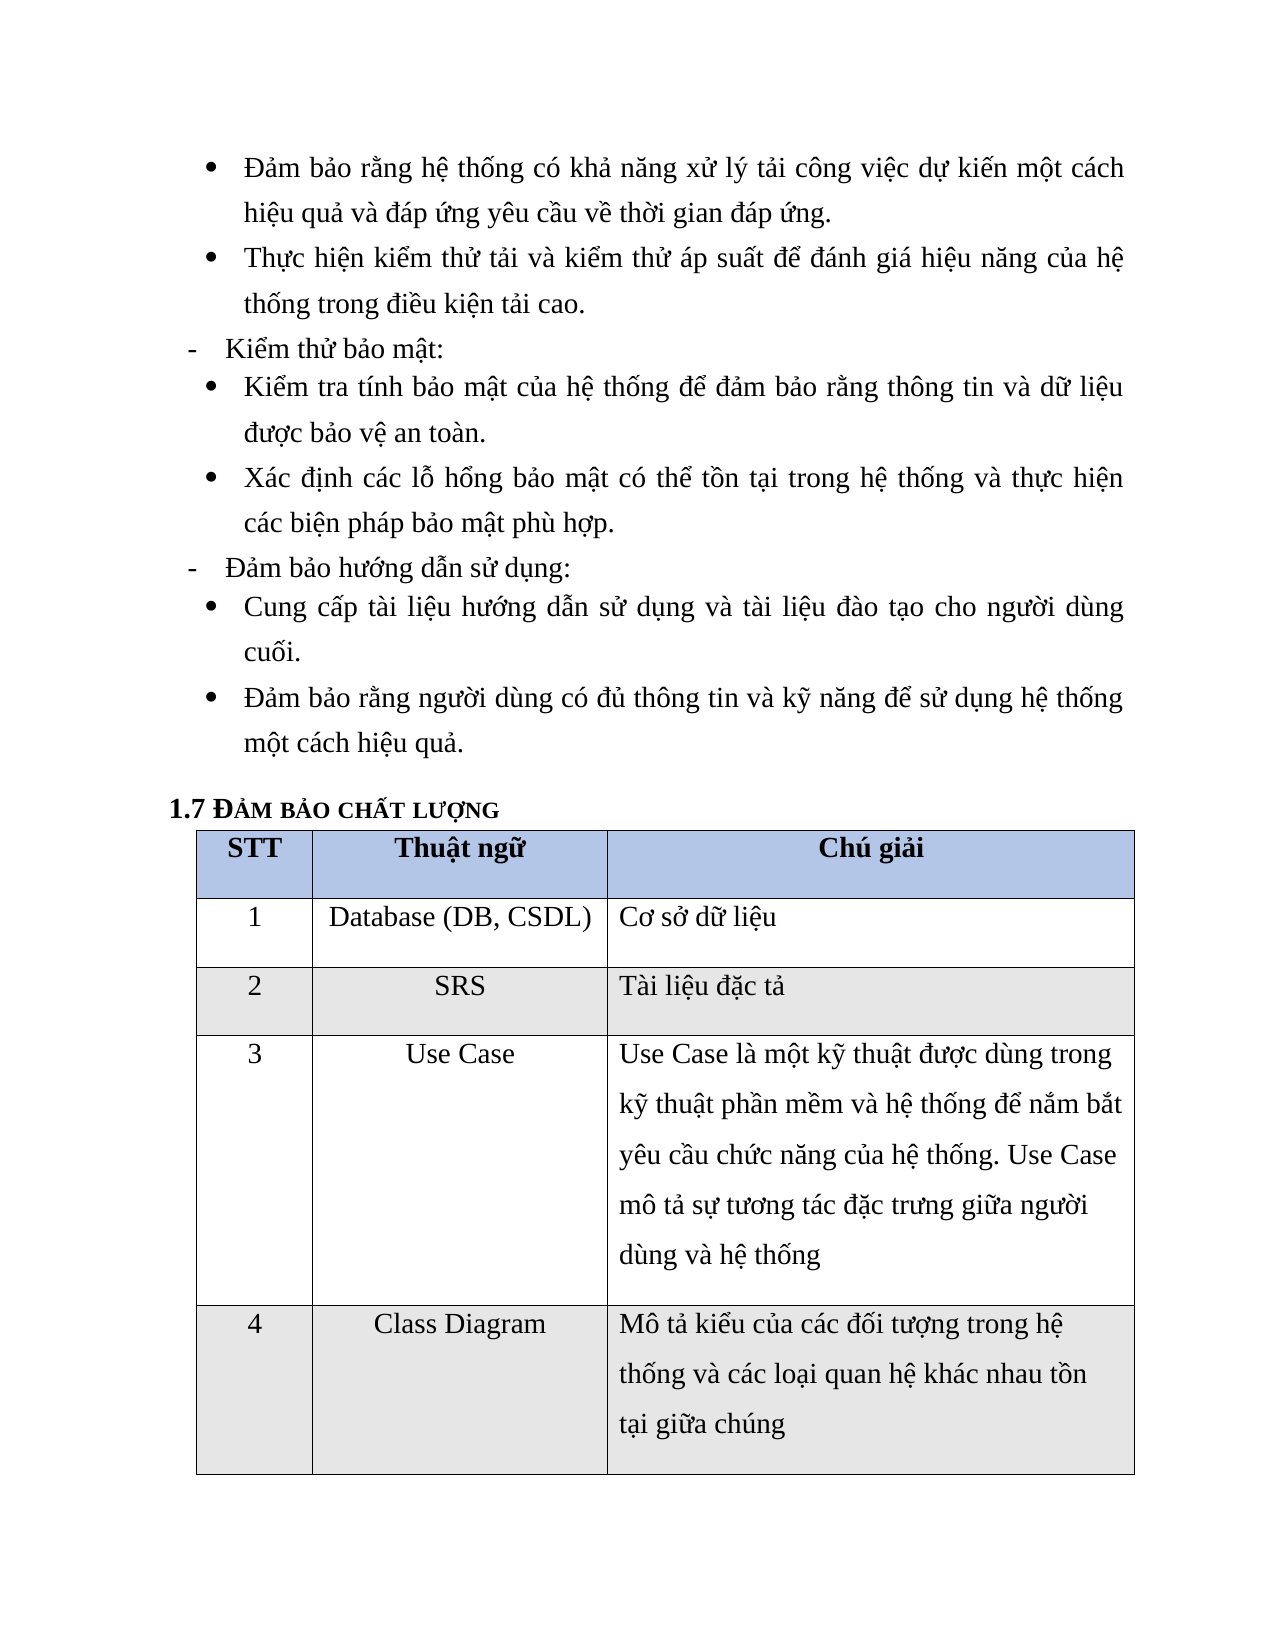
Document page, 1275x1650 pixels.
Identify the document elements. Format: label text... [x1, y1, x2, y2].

list Đảm bảo hướng dẫn sử dụng: [187, 551, 1125, 584]
subtitle 1.7 Đảm bảo chất lượng [169, 791, 1125, 824]
table_cell Use Case [313, 1036, 607, 1305]
table_cell Database (DB, CSDL) [313, 899, 607, 967]
list Kiểm thử bảo mật: [187, 331, 1125, 364]
list Xác định các lỗ hổng bảo mật có thể tồn tại trong hệ thống và thực hiện các biện pháp bảo mật phù hợp. [206, 460, 1125, 539]
table_header STT [197, 831, 312, 898]
list Đảm bảo rằng hệ thống có khả năng xử lý tải công việc dự kiến một cách hiệu quả và đáp ứng yêu cầu về thời gian đáp ứng. [206, 150, 1125, 229]
table_cell 2 [197, 968, 312, 1035]
table_cell Mô tả kiểu của các đối tượng trong hệ thống và các loại quan hệ khác nhau tồn tại giữa chúng [608, 1306, 1134, 1474]
table_header Thuật ngữ [313, 831, 607, 898]
table_cell 3 [197, 1036, 312, 1305]
table_header Chú giải [608, 831, 1134, 898]
table_cell Class Diagram [313, 1306, 607, 1474]
list Đảm bảo rằng người dùng có đủ thông tin và kỹ năng để sử dụng hệ thống một cách hiệu quả. [206, 680, 1125, 758]
list Kiểm tra tính bảo mật của hệ thống để đảm bảo rằng thông tin và dữ liệu được bảo vệ an toàn. [206, 369, 1125, 448]
table_cell Use Case là một kỹ thuật được dùng trong kỹ thuật phần mềm và hệ thống để nắm bắt yêu cầu chức năng của hệ thống. Use Case mô tả sự tương tác đặc trưng giữa người dùng và hệ thống [608, 1036, 1134, 1305]
list Cung cấp tài liệu hướng dẫn sử dụng và tài liệu đào tạo cho người dùng cuối. [206, 589, 1125, 668]
table_cell Cơ sở dữ liệu [608, 899, 1134, 967]
list Thực hiện kiểm thử tải và kiểm thử áp suất để đánh giá hiệu năng của hệ thống trong điều kiện tải cao. [206, 241, 1125, 319]
table_cell Tài liệu đặc tả [608, 968, 1134, 1035]
table_cell SRS [313, 968, 607, 1035]
table_cell 4 [197, 1306, 312, 1474]
table_cell 1 [197, 899, 312, 967]
